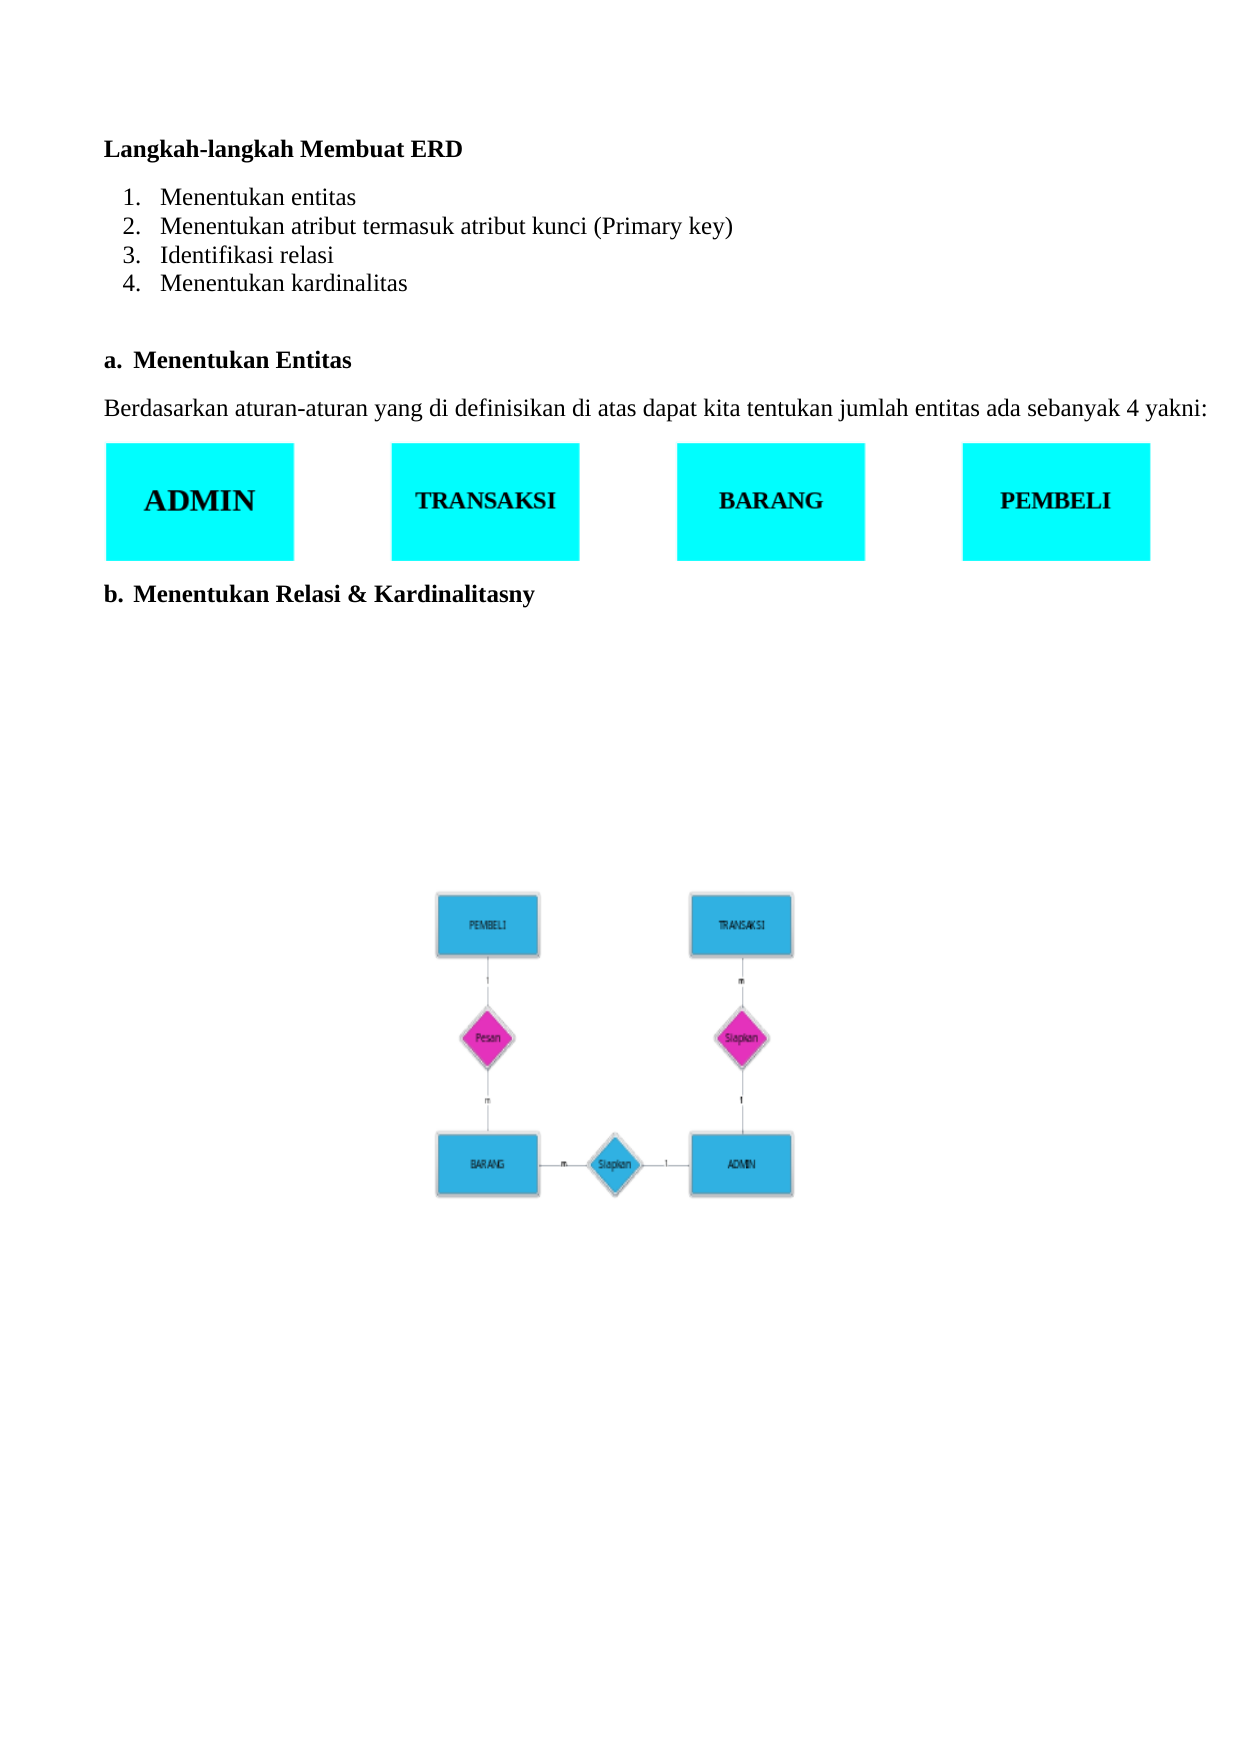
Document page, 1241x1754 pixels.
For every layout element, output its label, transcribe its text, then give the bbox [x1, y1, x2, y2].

list Menentukan kardinalitas [122, 268, 1226, 297]
list Menentukan Entitas [103, 345, 1226, 374]
text Langkah-langkah Membuat ERD [103, 134, 1226, 163]
list Identifikasi relasi [122, 240, 1226, 268]
text Berdasarkan aturan-aturan yang di definisikan di atas dapat kita tentukan jumlah entitas ada sebanyak 4 yakni: [103, 393, 1226, 421]
list Menentukan Relasi & Kardinalitasny [103, 579, 1226, 608]
list Menentukan entitas [122, 182, 1226, 211]
list Menentukan atribut termasuk atribut kunci (Primary key) [122, 211, 1226, 240]
